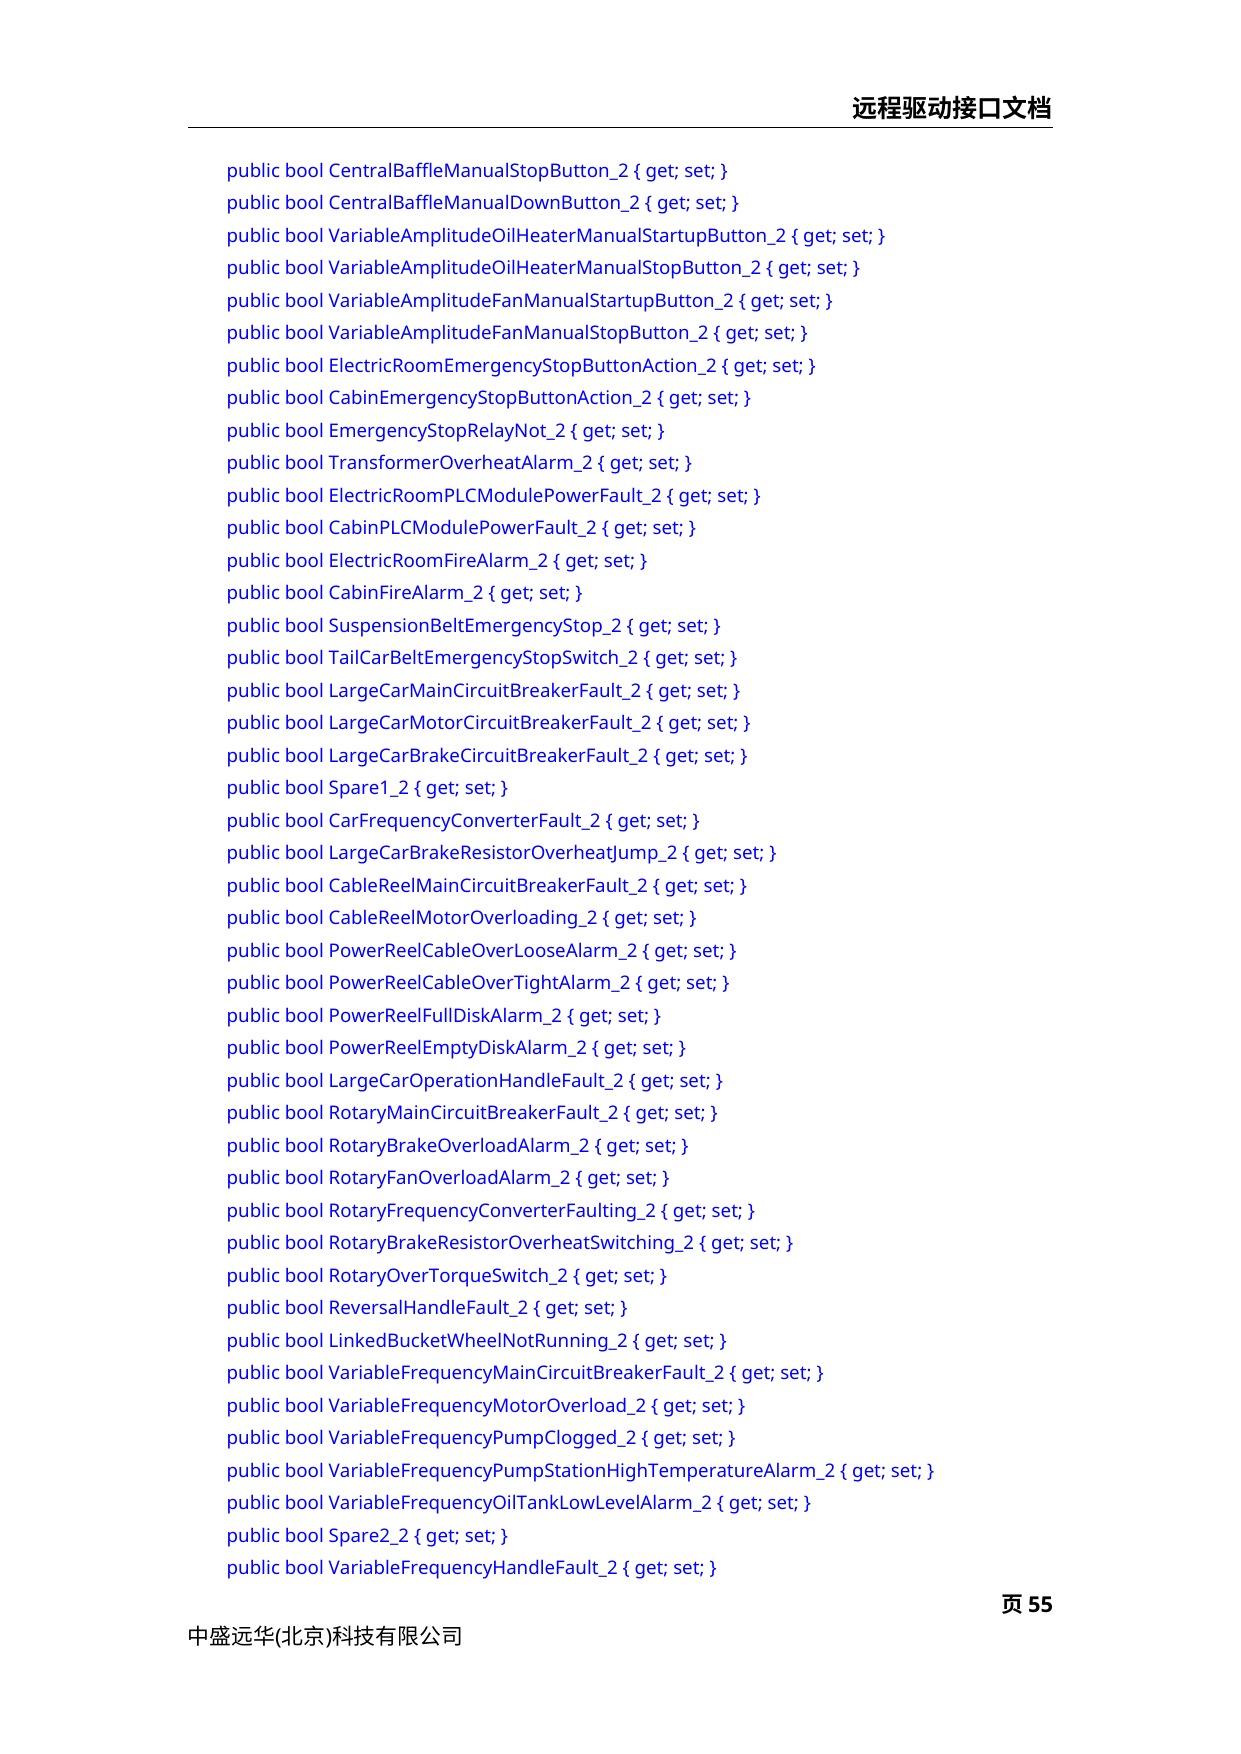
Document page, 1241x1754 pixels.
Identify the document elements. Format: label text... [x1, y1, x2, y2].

text public bool VariableFrequencyPumpStationHighTemperatureAlarm_2 { get; set; } [187, 1453, 1053, 1486]
text public bool ReversalHandleFault_2 { get; set; } [187, 1291, 1053, 1323]
text public bool VariableFrequencyMainCircuitBreakerFault_2 { get; set; } [187, 1356, 1053, 1388]
text public bool VariableFrequencyOilTankLowLevelAlarm_2 { get; set; } [187, 1486, 1053, 1518]
text public bool LargeCarMainCircuitBreakerFault_2 { get; set; } [187, 673, 1053, 706]
text public bool RotaryMainCircuitBreakerFault_2 { get; set; } [187, 1096, 1053, 1128]
text public bool PowerReelEmptyDiskAlarm_2 { get; set; } [187, 1031, 1053, 1063]
text public bool LargeCarBrakeResistorOverheatJump_2 { get; set; } [187, 836, 1053, 868]
text public bool PowerReelFullDiskAlarm_2 { get; set; } [187, 998, 1053, 1031]
text public bool VariableAmplitudeOilHeaterManualStopButton_2 { get; set; } [187, 251, 1053, 283]
text public bool Spare2_2 { get; set; } [187, 1518, 1053, 1551]
text public bool CarFrequencyConverterFault_2 { get; set; } [187, 803, 1053, 836]
text public bool RotaryBrakeResistorOverheatSwitching_2 { get; set; } [187, 1226, 1053, 1258]
text public bool VariableFrequencyHandleFault_2 { get; set; } [187, 1551, 1053, 1583]
text public bool CabinFireAlarm_2 { get; set; } [187, 576, 1053, 608]
text public bool LargeCarMotorCircuitBreakerFault_2 { get; set; } [187, 706, 1053, 738]
text public bool RotaryBrakeOverloadAlarm_2 { get; set; } [187, 1128, 1053, 1161]
text public bool SuspensionBeltEmergencyStop_2 { get; set; } [187, 608, 1053, 641]
text public bool CableReelMotorOverloading_2 { get; set; } [187, 901, 1053, 933]
text public bool VariableFrequencyMotorOverload_2 { get; set; } [187, 1388, 1053, 1421]
text public bool LargeCarBrakeCircuitBreakerFault_2 { get; set; } [187, 738, 1053, 771]
text public bool CableReelMainCircuitBreakerFault_2 { get; set; } [187, 868, 1053, 901]
text public bool TailCarBeltEmergencyStopSwitch_2 { get; set; } [187, 641, 1053, 673]
text public bool CentralBaffleManualStopButton_2 { get; set; } [187, 153, 1053, 186]
text public bool CabinPLCModulePowerFault_2 { get; set; } [187, 511, 1053, 543]
text public bool LargeCarOperationHandleFault_2 { get; set; } [187, 1063, 1053, 1096]
text public bool VariableFrequencyPumpClogged_2 { get; set; } [187, 1421, 1053, 1453]
text public bool ElectricRoomEmergencyStopButtonAction_2 { get; set; } [187, 348, 1053, 381]
text public bool EmergencyStopRelayNot_2 { get; set; } [187, 413, 1053, 446]
text public bool VariableAmplitudeOilHeaterManualStartupButton_2 { get; set; } [187, 218, 1053, 251]
text public bool RotaryFrequencyConverterFaulting_2 { get; set; } [187, 1193, 1053, 1226]
text public bool ElectricRoomFireAlarm_2 { get; set; } [187, 543, 1053, 576]
text public bool CentralBaffleManualDownButton_2 { get; set; } [187, 186, 1053, 218]
text public bool ElectricRoomPLCModulePowerFault_2 { get; set; } [187, 478, 1053, 511]
text public bool VariableAmplitudeFanManualStopButton_2 { get; set; } [187, 316, 1053, 348]
text public bool PowerReelCableOverLooseAlarm_2 { get; set; } [187, 933, 1053, 966]
text public bool PowerReelCableOverTightAlarm_2 { get; set; } [187, 966, 1053, 998]
text public bool VariableAmplitudeFanManualStartupButton_2 { get; set; } [187, 283, 1053, 316]
text public bool Spare1_2 { get; set; } [187, 771, 1053, 803]
text public bool LinkedBucketWheelNotRunning_2 { get; set; } [187, 1323, 1053, 1356]
text public bool CabinEmergencyStopButtonAction_2 { get; set; } [187, 381, 1053, 413]
text public bool RotaryOverTorqueSwitch_2 { get; set; } [187, 1258, 1053, 1291]
text public bool RotaryFanOverloadAlarm_2 { get; set; } [187, 1161, 1053, 1193]
text public bool TransformerOverheatAlarm_2 { get; set; } [187, 446, 1053, 478]
